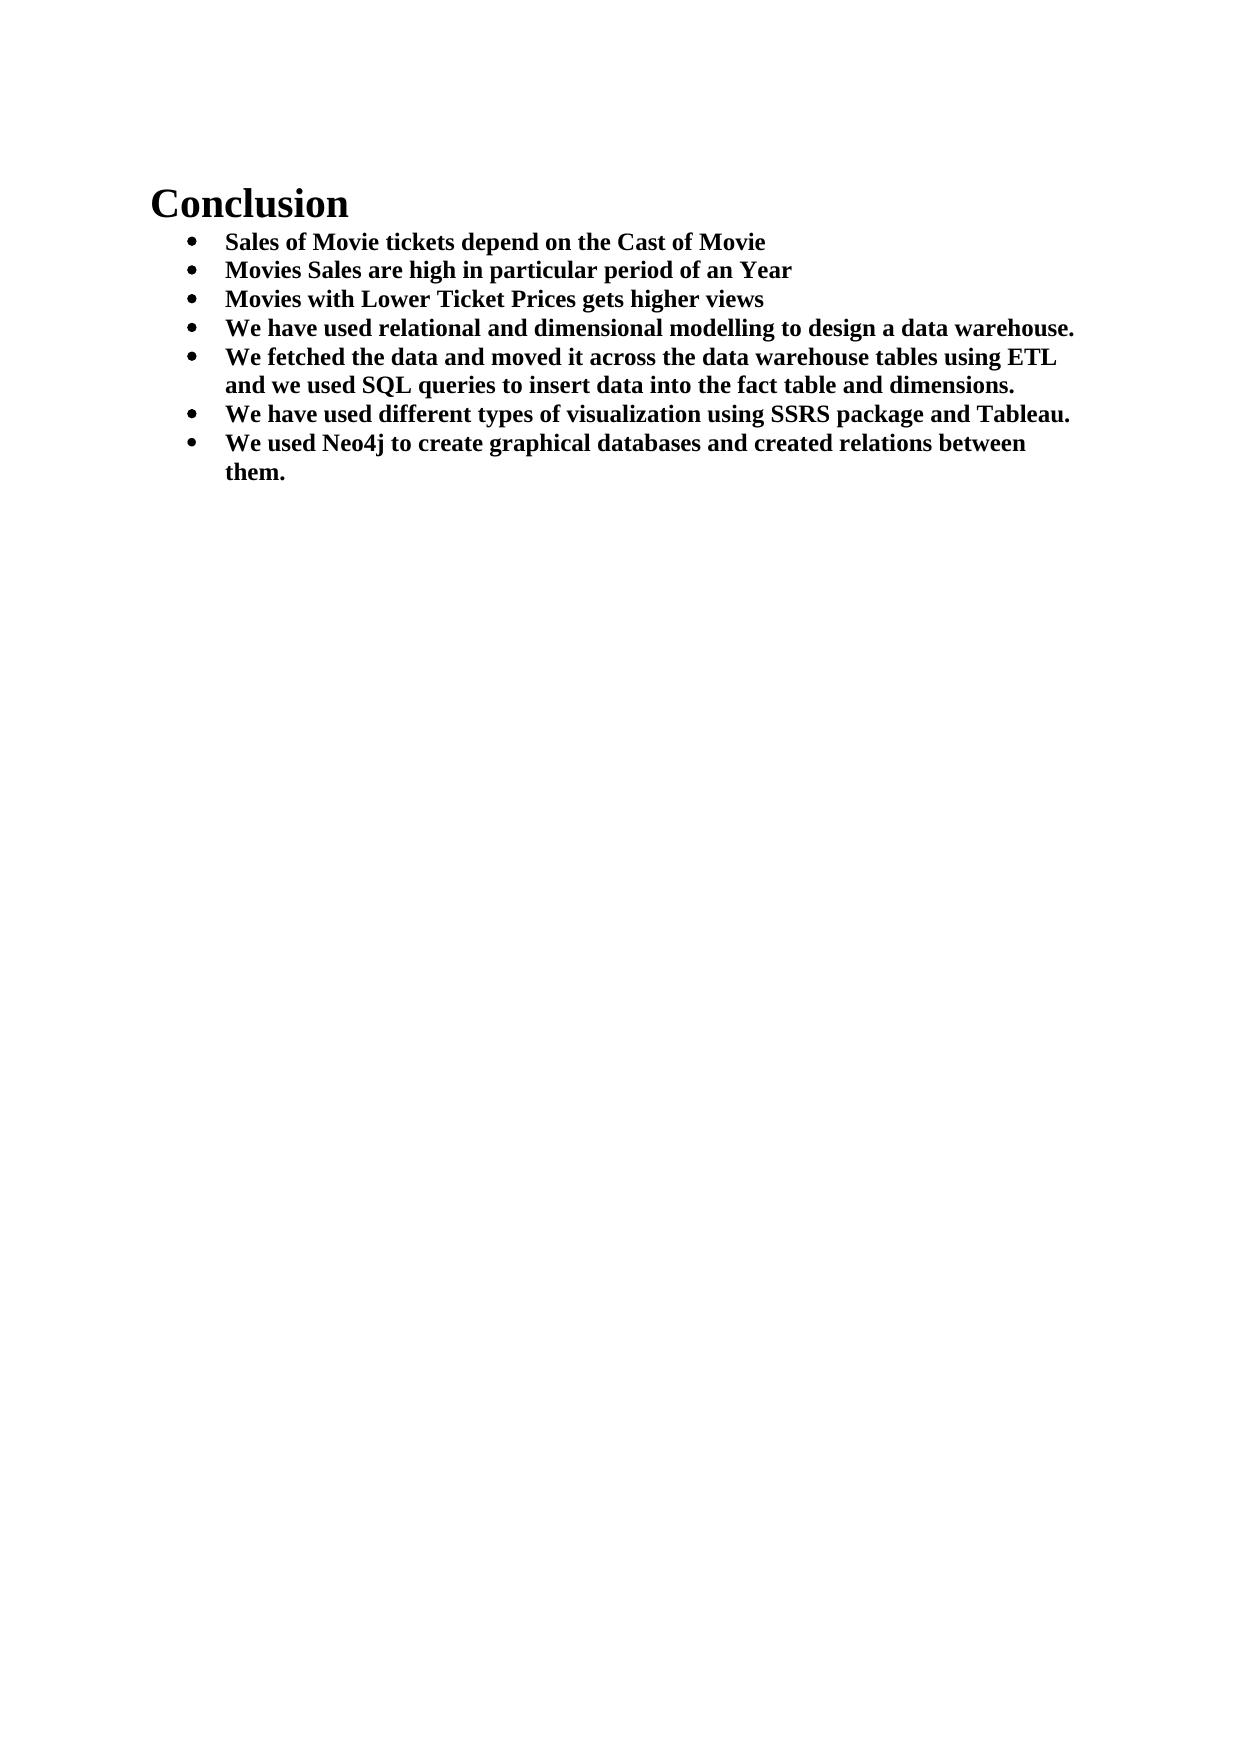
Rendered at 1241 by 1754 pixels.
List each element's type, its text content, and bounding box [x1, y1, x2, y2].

list Movies Sales are high in particular period of an Year [187, 255, 1090, 284]
list We used Neo4j to create graphical databases and created relations between them. [187, 428, 1090, 485]
list We fetched the data and moved it across the data warehouse tables using ETL and we used SQL queries to insert data into the fact table and dimensions. [187, 342, 1090, 399]
list Sales of Movie tickets depend on the Cast of Movie [187, 227, 1090, 255]
text Conclusion [150, 179, 1090, 227]
list Movies with Lower Ticket Prices gets higher views [187, 284, 1090, 313]
list We have used relational and dimensional modelling to design a data warehouse. [187, 313, 1090, 342]
list We have used different types of visualization using SSRS package and Tableau. [187, 399, 1090, 428]
